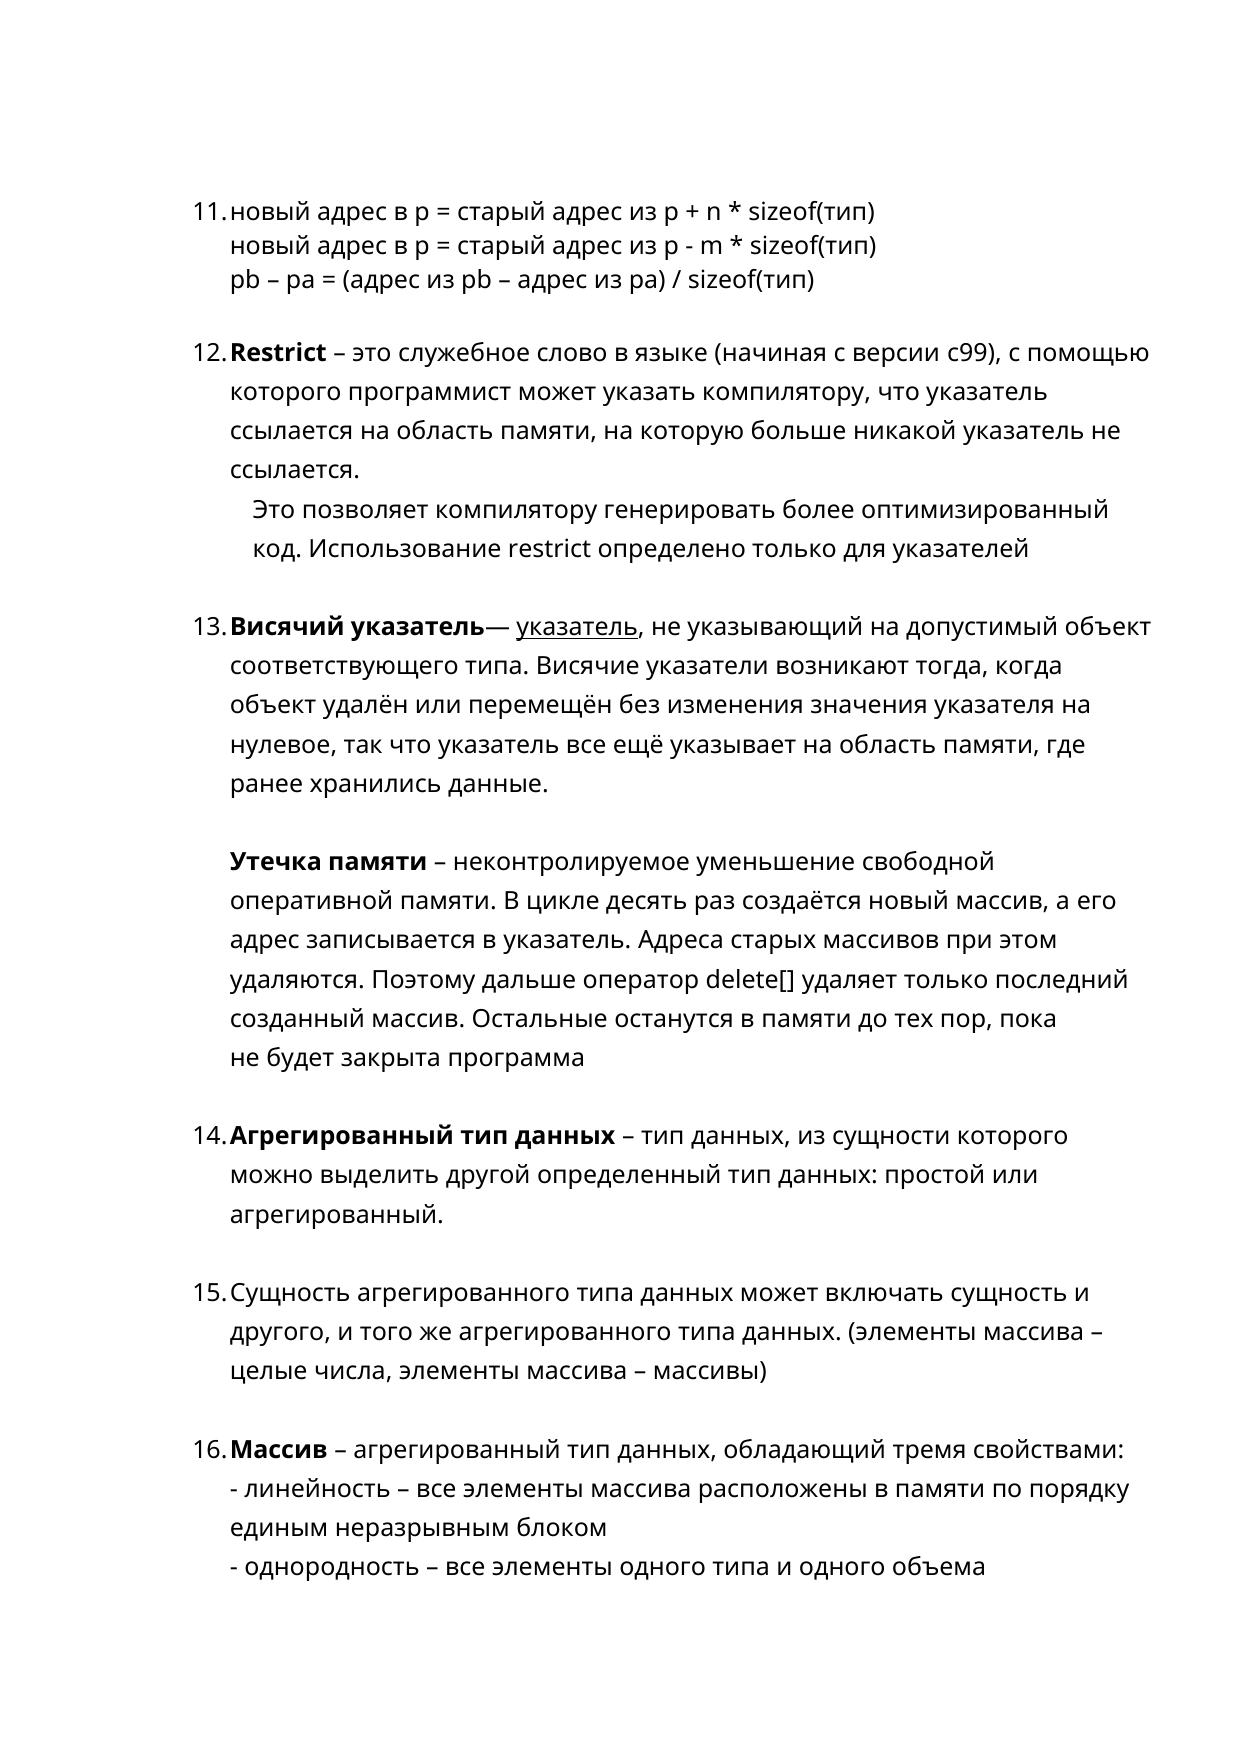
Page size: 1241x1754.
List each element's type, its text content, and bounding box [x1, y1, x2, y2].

list pb – pa = (адрес из pb – адрес из pa) / sizeof(тип) [229, 261, 1152, 295]
text - однородность – все элементы одного типа и одного объема [229, 1549, 1152, 1583]
list новый адрес в p = старый адрес из p + n * sizeof(тип) [192, 193, 1152, 227]
list Это позволяет компилятору генерировать более оптимизированный код. Использование restrict определено только для указателей [252, 491, 1152, 564]
list Висячий указатель— указатель, не указывающий на допустимый объект соответствующего типа. Висячие указатели возникают тогда, когда объект удалён или перемещён без изменения значения указателя на нулевое, так что указатель все ещё указывает на область памяти, где ранее хранились данные. [192, 609, 1152, 799]
text - линейность – все элементы массива расположены в памяти по порядку единым неразрывным блоком [229, 1470, 1152, 1544]
list новый адрес в p = старый адрес из p - m * sizeof(тип) [229, 227, 1152, 261]
list Сущность агрегированного типа данных может включать сущность и другого, и того же агрегированного типа данных. (элементы массива – целые числа, элементы массива – массивы) [192, 1274, 1152, 1387]
list Restrict – это служебное слово в языке (начиная с версии c99), с помощью которого программист может указать компилятору, что указатель ссылается на область памяти, на которую больше никакой указатель не ссылается. [192, 334, 1152, 486]
list Агрегированный тип данных – тип данных, из сущности которого можно выделить другой определенный тип данных: простой или агрегированный. [192, 1118, 1152, 1230]
list Массив – агрегированный тип данных, обладающий тремя свойствами: [192, 1431, 1152, 1465]
list Утечка памяти – неконтролируемое уменьшение свободной оперативной памяти. В цикле десять раз создаётся новый массив, а его адрес записывается в указатель. Адреса старых массивов при этом удаляются. Поэтому дальше оператор delete[] удаляет только последний созданный массив. Остальные останутся в памяти до тех пор, пока не будет закрыта программа [229, 844, 1152, 1074]
